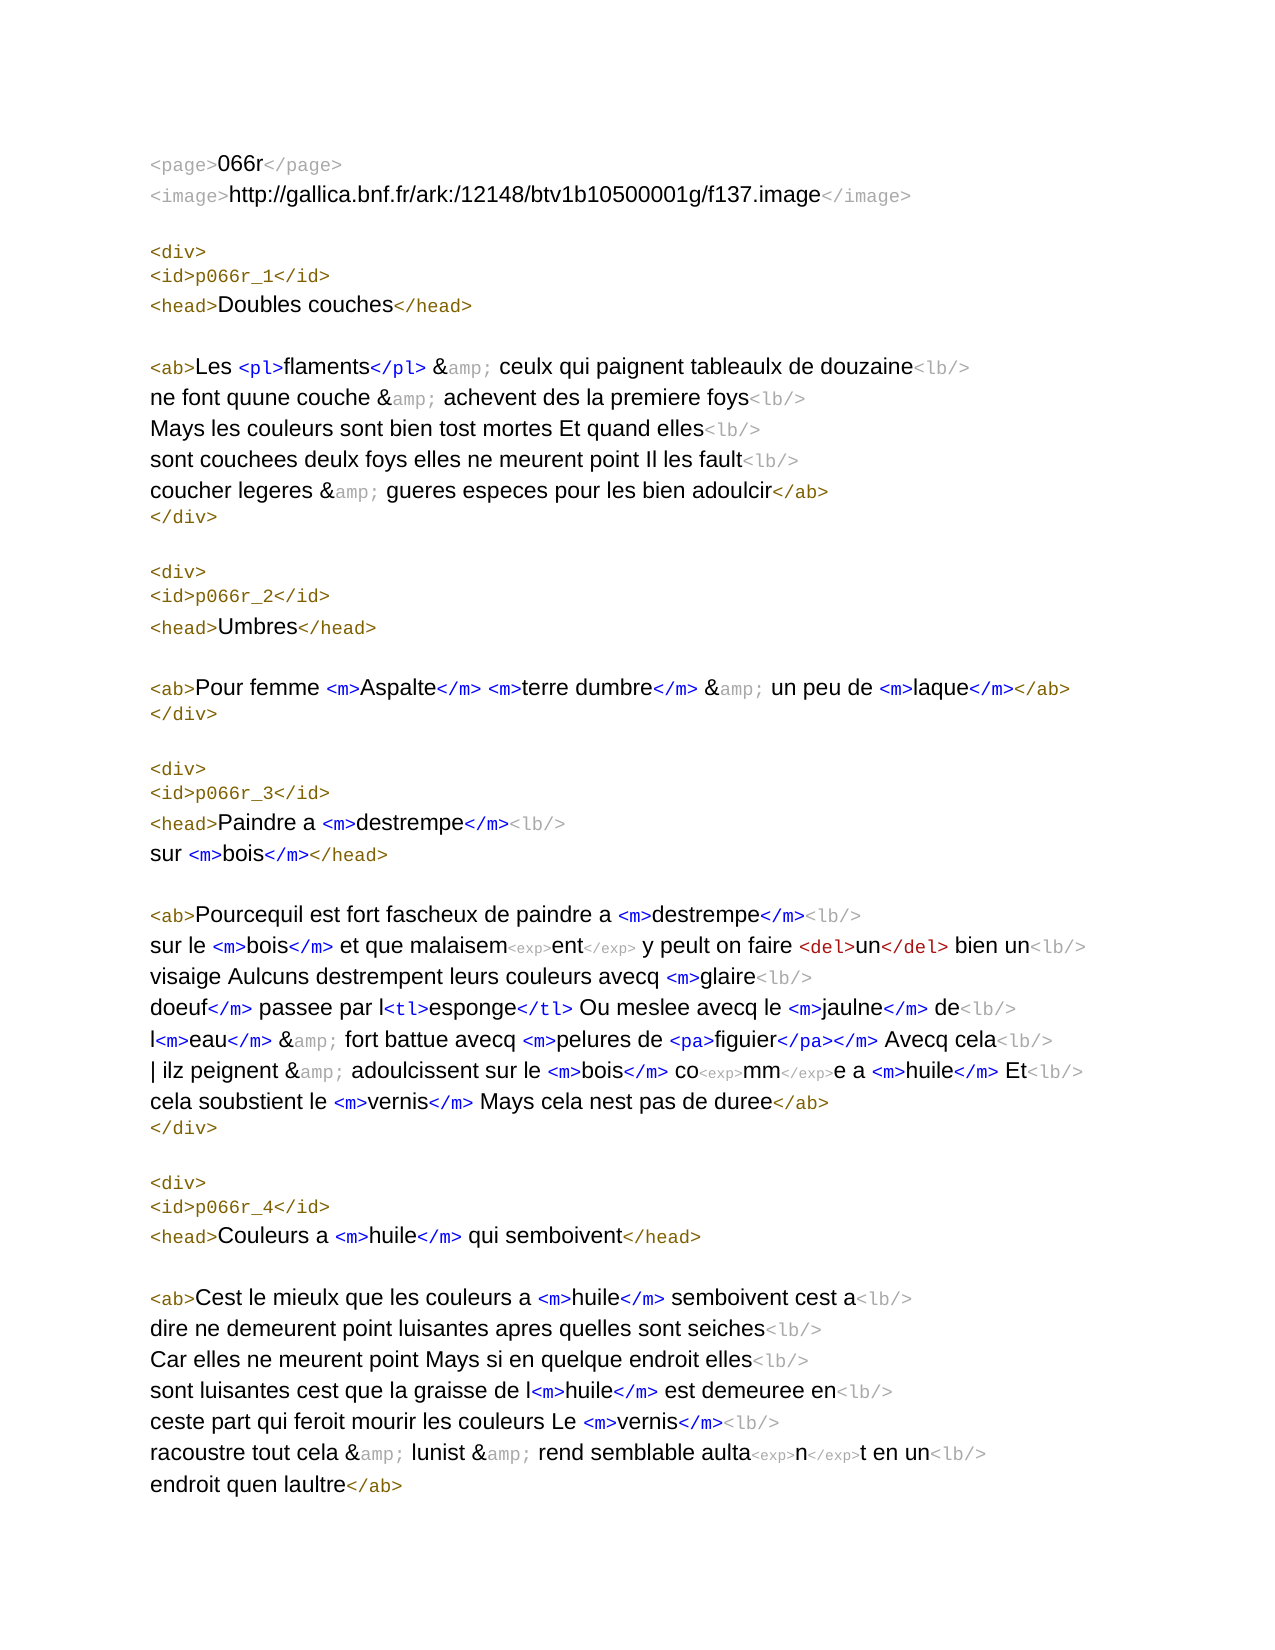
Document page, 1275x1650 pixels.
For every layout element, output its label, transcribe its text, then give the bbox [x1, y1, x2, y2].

text sur <m>bois</m></head> [150, 839, 1125, 867]
text cela soubstient le <m>vernis</m> Mays cela nest pas de duree</ab> [150, 1088, 1125, 1115]
text <ab>Pourcequil est fort fascheux de paindre a <m>destrempe</m><lb/> [150, 901, 1125, 928]
text <head>Umbres</head> [150, 613, 1125, 640]
text racoustre tout cela &amp; lunist &amp; rend semblable aulta<exp>n</exp>t en un<lb/> [150, 1439, 1125, 1466]
text <ab>Les <pl>flaments</pl> &amp; ceulx qui paignent tableaulx de douzaine<lb/> [150, 353, 1125, 380]
text Mays les couleurs sont bien tost mortes Et quand elles<lb/> [150, 415, 1125, 442]
text </div> [150, 508, 1125, 529]
text <id>p066r_4</id> [150, 1198, 1125, 1219]
text visaige Aulcuns destrempent leurs couleurs avecq <m>glaire<lb/> [150, 963, 1125, 990]
text sur le <m>bois</m> et que malaisem<exp>ent</exp> y peult on faire <del>un</del> bien un<lb/> [150, 932, 1125, 959]
text <id>p066r_3</id> [150, 784, 1125, 805]
text doeuf</m> passee par l<tl>esponge</tl> Ou meslee avecq le <m>jaulne</m> de<lb/> [150, 994, 1125, 1021]
text <id>p066r_2</id> [150, 587, 1125, 608]
text sont couchees deulx foys elles ne meurent point Il les fault<lb/> [150, 446, 1125, 473]
text <ab>Cest le mieulx que les couleurs a <m>huile</m> semboivent cest a<lb/> [150, 1284, 1125, 1311]
text </div> [150, 705, 1125, 726]
text <div> [150, 1173, 1125, 1195]
text <div> [150, 760, 1125, 781]
text | ilz peignent &amp; adoulcissent sur le <m>bois</m> co<exp>mm</exp>e a <m>huile</m> Et<lb/> [150, 1057, 1125, 1084]
text <page>066r</page> [150, 150, 1125, 177]
text </div> [150, 1119, 1125, 1140]
text <image>http://gallica.bnf.fr/ark:/12148/btv1b10500001g/f137.image</image> [150, 181, 1125, 208]
text dire ne demeurent point luisantes apres quelles sont seiches<lb/> [150, 1315, 1125, 1342]
text ne font quune couche &amp; achevent des la premiere foys<lb/> [150, 384, 1125, 411]
text endroit quen laultre</ab> [150, 1471, 1125, 1498]
text <head>Doubles couches</head> [150, 291, 1125, 318]
text sont luisantes cest que la graisse de l<m>huile</m> est demeuree en<lb/> [150, 1377, 1125, 1404]
text Car elles ne meurent point Mays si en quelque endroit elles<lb/> [150, 1346, 1125, 1373]
text <head>Couleurs a <m>huile</m> qui semboivent</head> [150, 1222, 1125, 1249]
text <ab>Pour femme <m>Aspalte</m> <m>terre dumbre</m> &amp; un peu de <m>laque</m></ab> [150, 674, 1125, 701]
text <div> [150, 563, 1125, 584]
text ceste part qui feroit mourir les couleurs Le <m>vernis</m><lb/> [150, 1408, 1125, 1435]
text <head>Paindre a <m>destrempe</m><lb/> [150, 808, 1125, 836]
text <id>p066r_1</id> [150, 267, 1125, 288]
text <div> [150, 242, 1125, 264]
text l<m>eau</m> &amp; fort battue avecq <m>pelures de <pa>figuier</pa></m> Avecq cela<lb/> [150, 1026, 1125, 1053]
text coucher legeres &amp; gueres especes pour les bien adoulcir</ab> [150, 477, 1125, 504]
